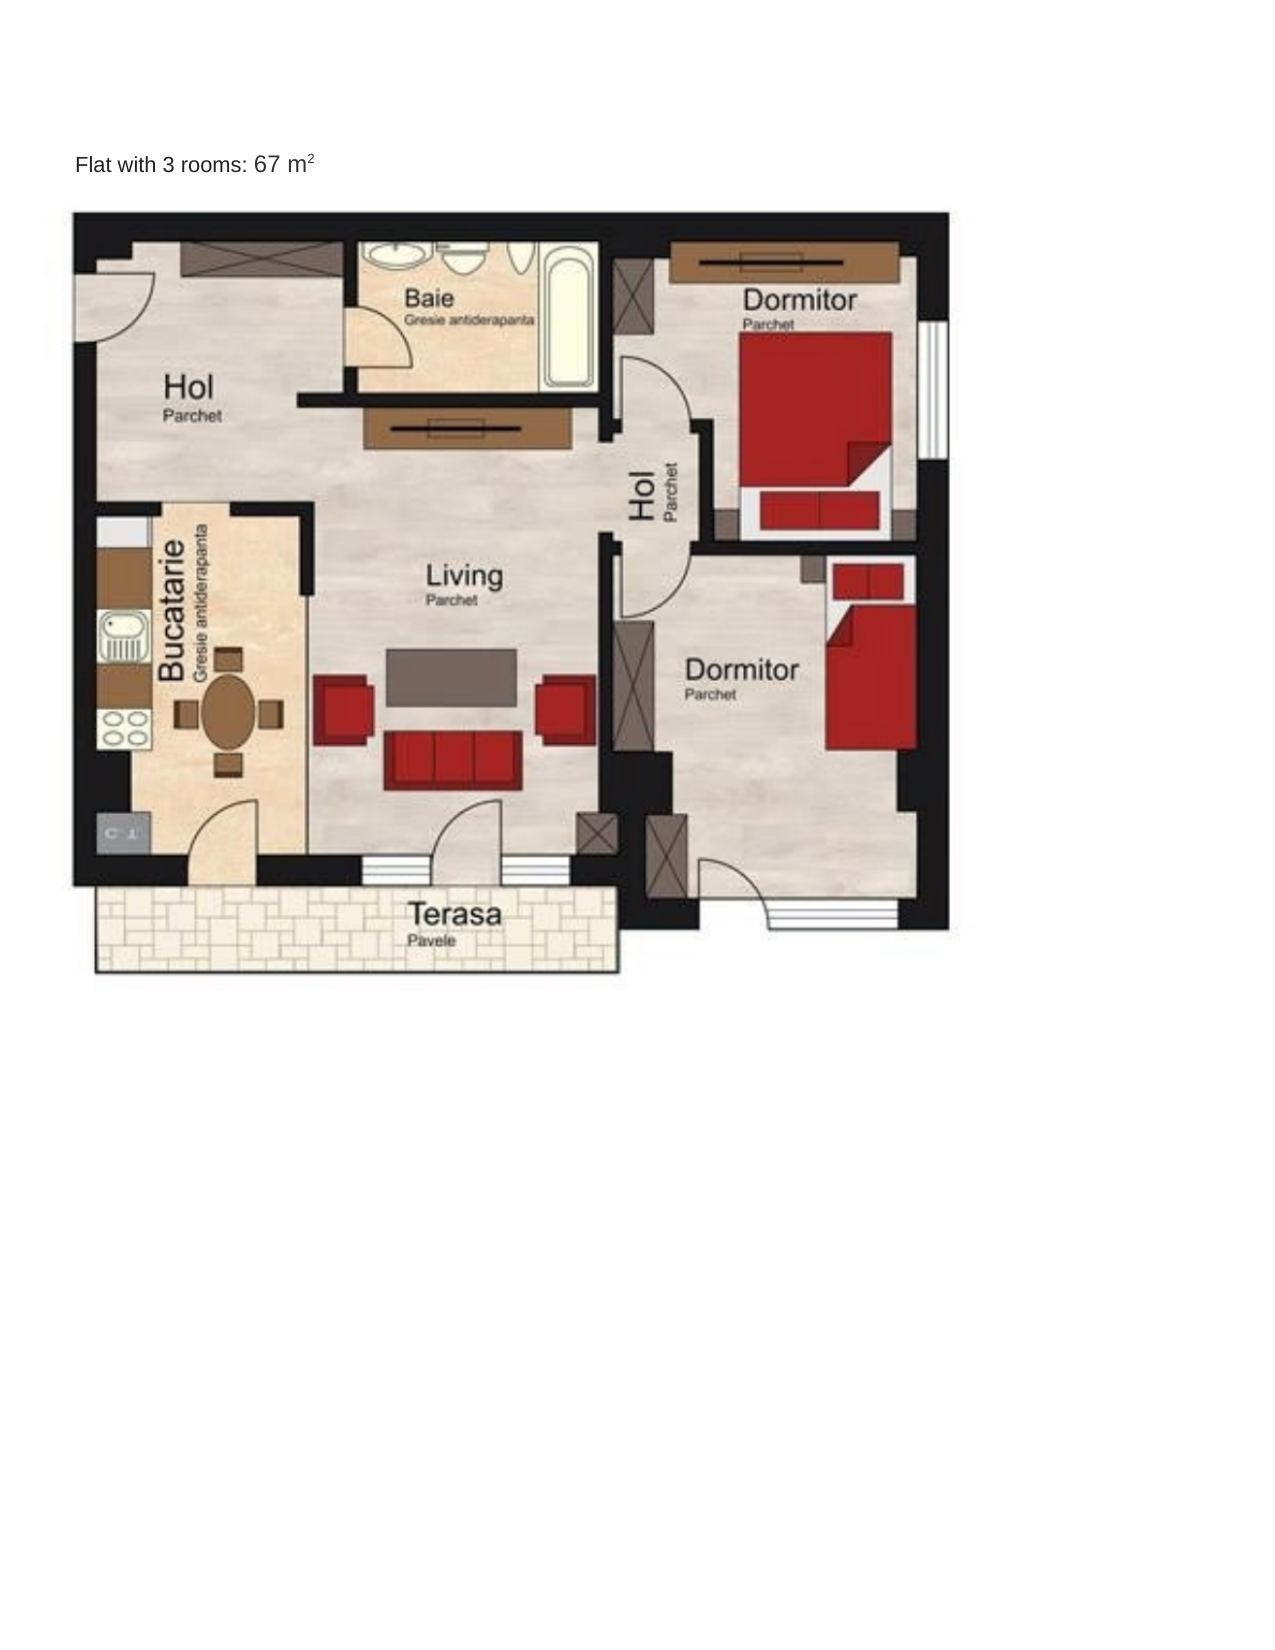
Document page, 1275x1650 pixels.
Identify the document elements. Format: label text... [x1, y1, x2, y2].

picture [18, 195, 994, 1007]
text Flat with 3 rooms: 67 m2 [307, 150, 1125, 178]
